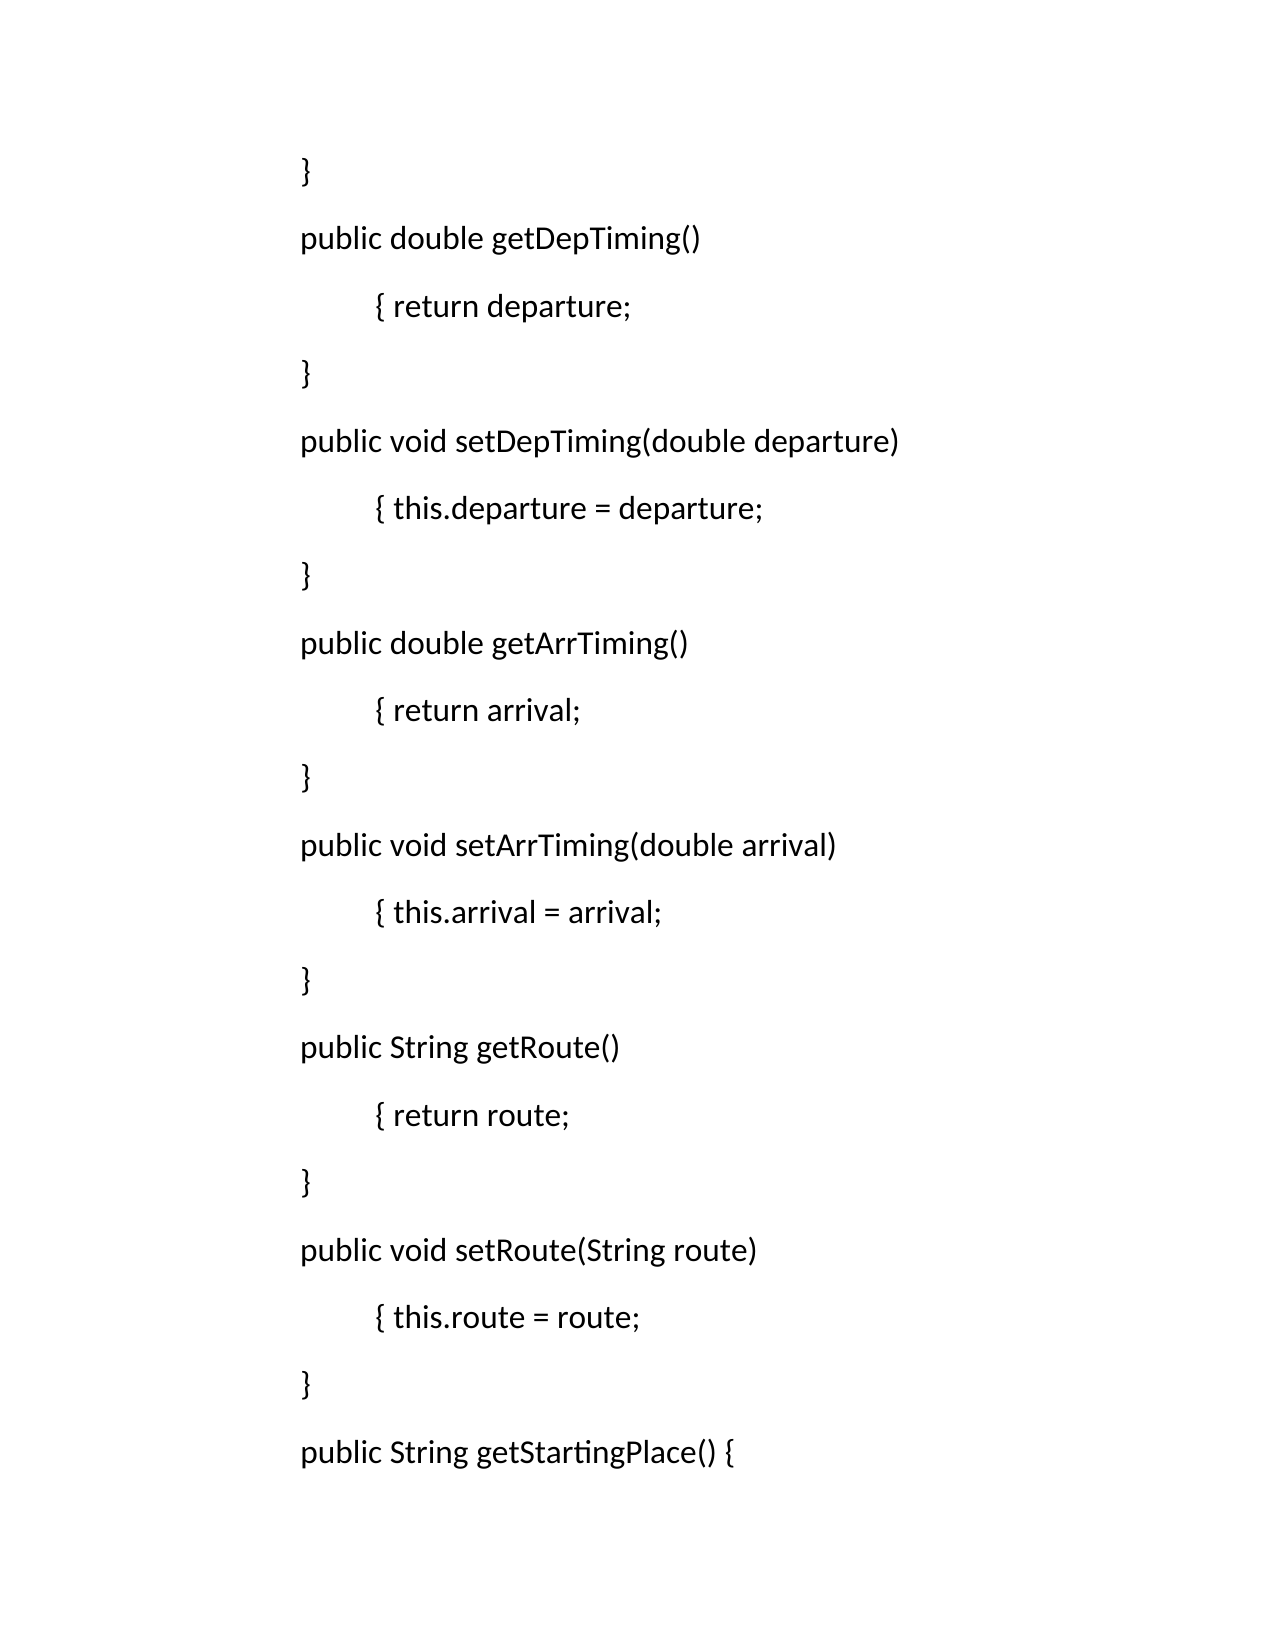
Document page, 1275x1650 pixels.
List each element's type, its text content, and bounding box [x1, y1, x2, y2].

text } [300, 756, 1133, 797]
text public void setArrTiming(double arrival) { this.arrival = arrival; [300, 824, 992, 932]
text public void setRoute(String route) { this.route = route; [300, 1228, 826, 1336]
text } [300, 1363, 1133, 1404]
text public String getStartingPlace() { [300, 1431, 1133, 1472]
text } [300, 1161, 1133, 1202]
text } [300, 554, 1133, 595]
text } [300, 150, 1133, 191]
text } [300, 352, 1133, 393]
text } [300, 959, 1133, 999]
text public double getArrTiming() { return arrival; [300, 622, 767, 730]
text public double getDepTiming() { return departure; [300, 217, 767, 326]
text public String getRoute() { return route; [300, 1026, 718, 1134]
text public void setDepTiming(double departure) { this.departure = departure; [300, 420, 984, 528]
